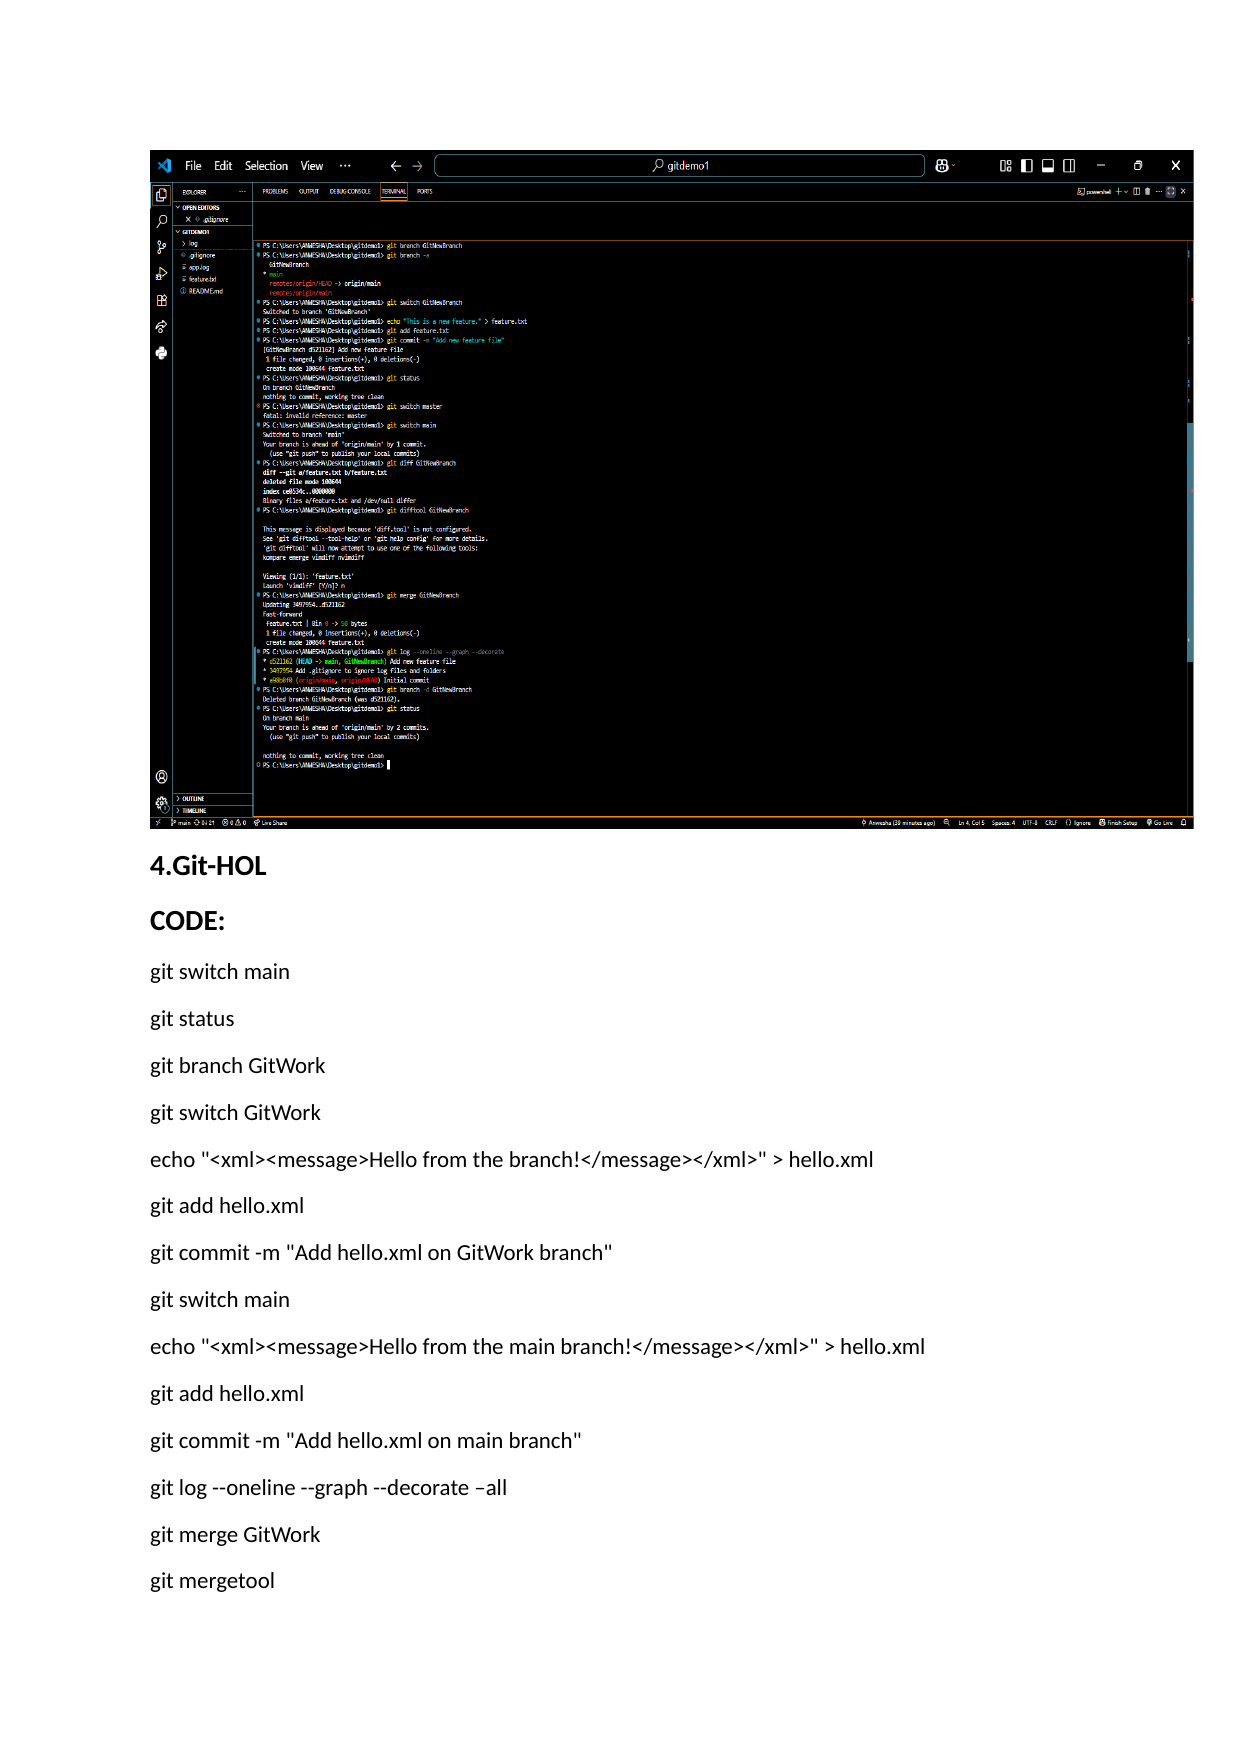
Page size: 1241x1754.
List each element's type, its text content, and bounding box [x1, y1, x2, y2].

text git add hello.xml [150, 1192, 1090, 1219]
text git commit -m "Add hello.xml on main branch" [150, 1426, 1090, 1454]
text git switch GitWork [150, 1098, 1090, 1126]
text git mergetool [150, 1567, 1090, 1594]
text CODE: [150, 902, 1090, 938]
text git commit -m "Add hello.xml on GitWork branch" [150, 1238, 1090, 1266]
text echo "<xml><message>Hello from the main branch!</message></xml>" > hello.xml [150, 1332, 1090, 1360]
text git add hello.xml [150, 1379, 1090, 1407]
text git log --oneline --graph --decorate –all [150, 1473, 1090, 1501]
text git merge GitWork [150, 1520, 1090, 1548]
text echo "<xml><message>Hello from the branch!</message></xml>" > hello.xml [150, 1145, 1090, 1173]
text 4.Git-HOL [150, 847, 1090, 883]
text git status [150, 1004, 1090, 1032]
text git switch main [150, 957, 1090, 985]
text git switch main [150, 1285, 1090, 1313]
text git branch GitWork [150, 1051, 1090, 1079]
picture [150, 150, 1194, 829]
